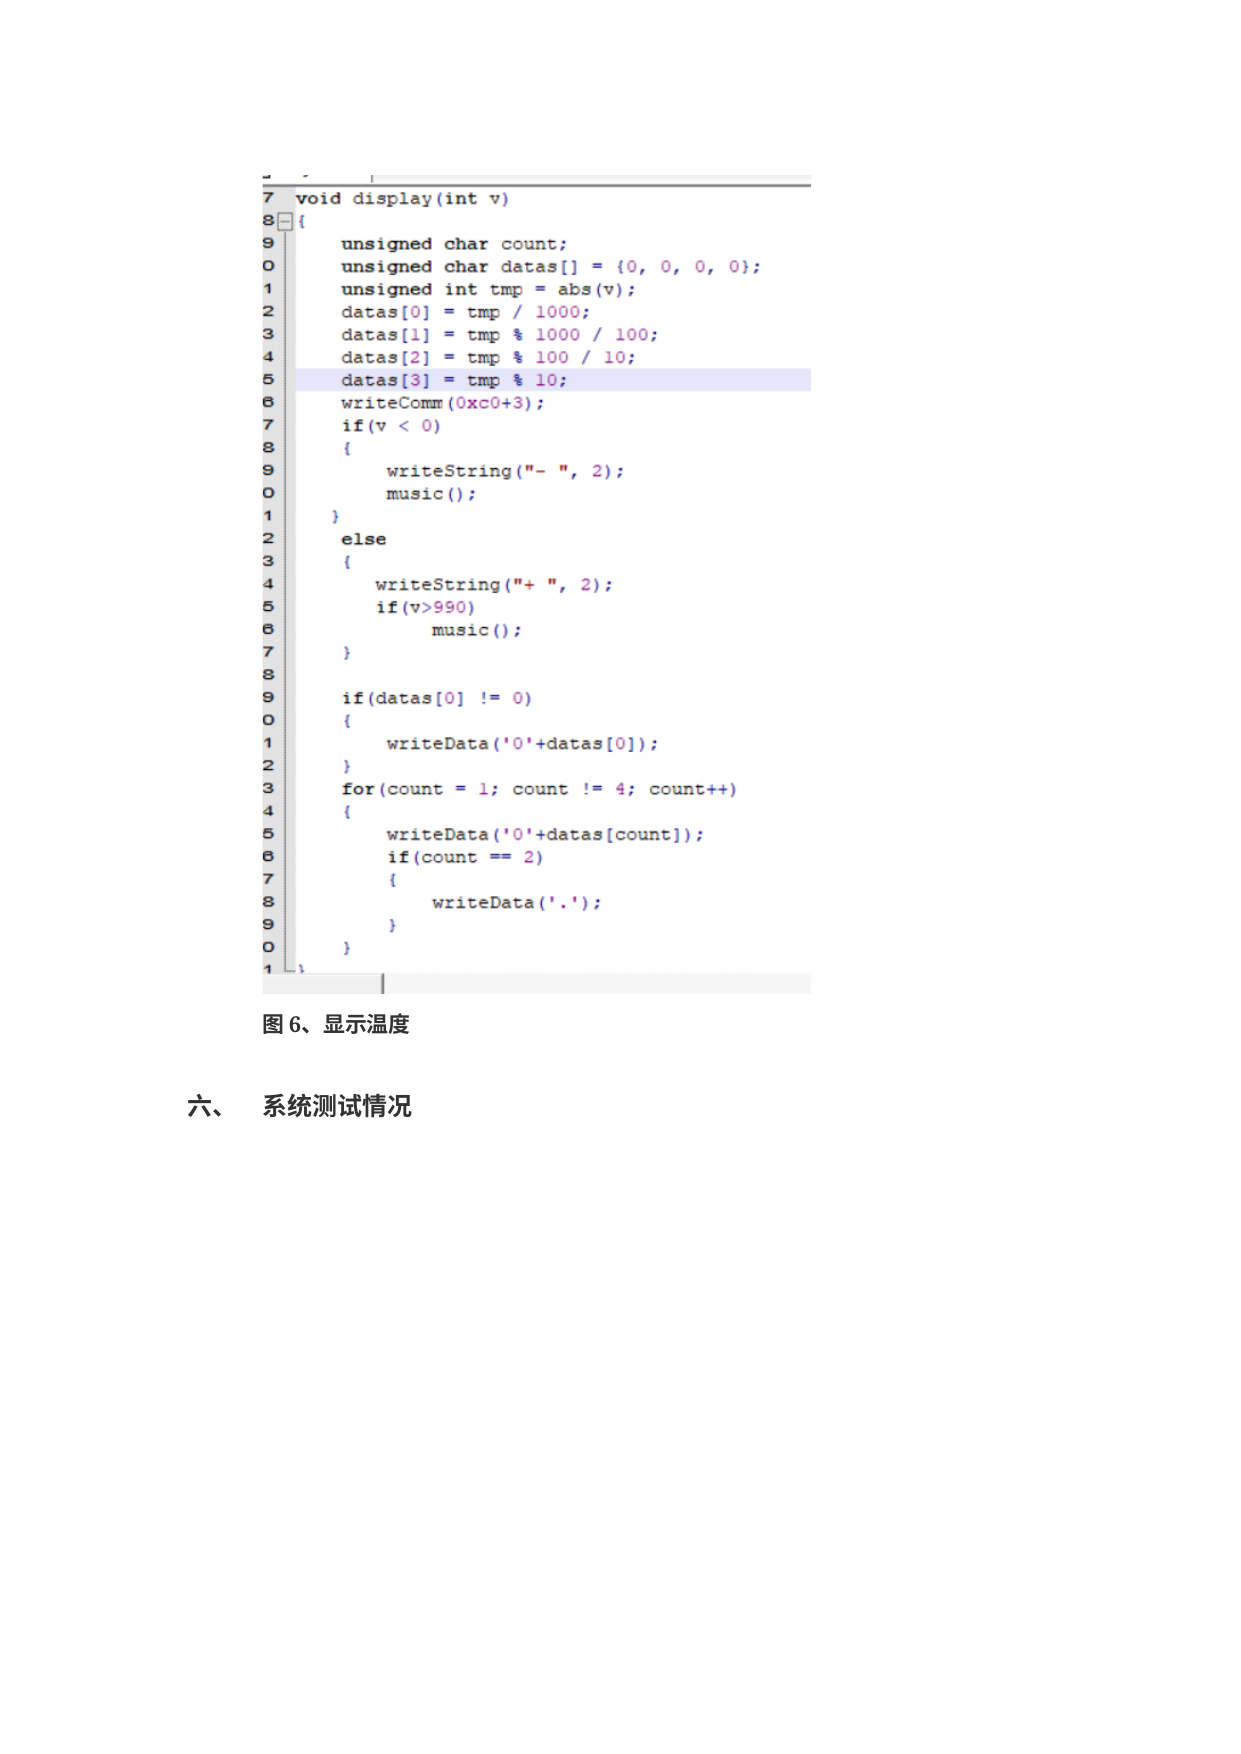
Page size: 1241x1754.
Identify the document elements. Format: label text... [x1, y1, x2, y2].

picture [262, 175, 812, 994]
text 图6、显示温度 [262, 1007, 1053, 1039]
list 系统测试情况 [187, 1072, 1053, 1137]
